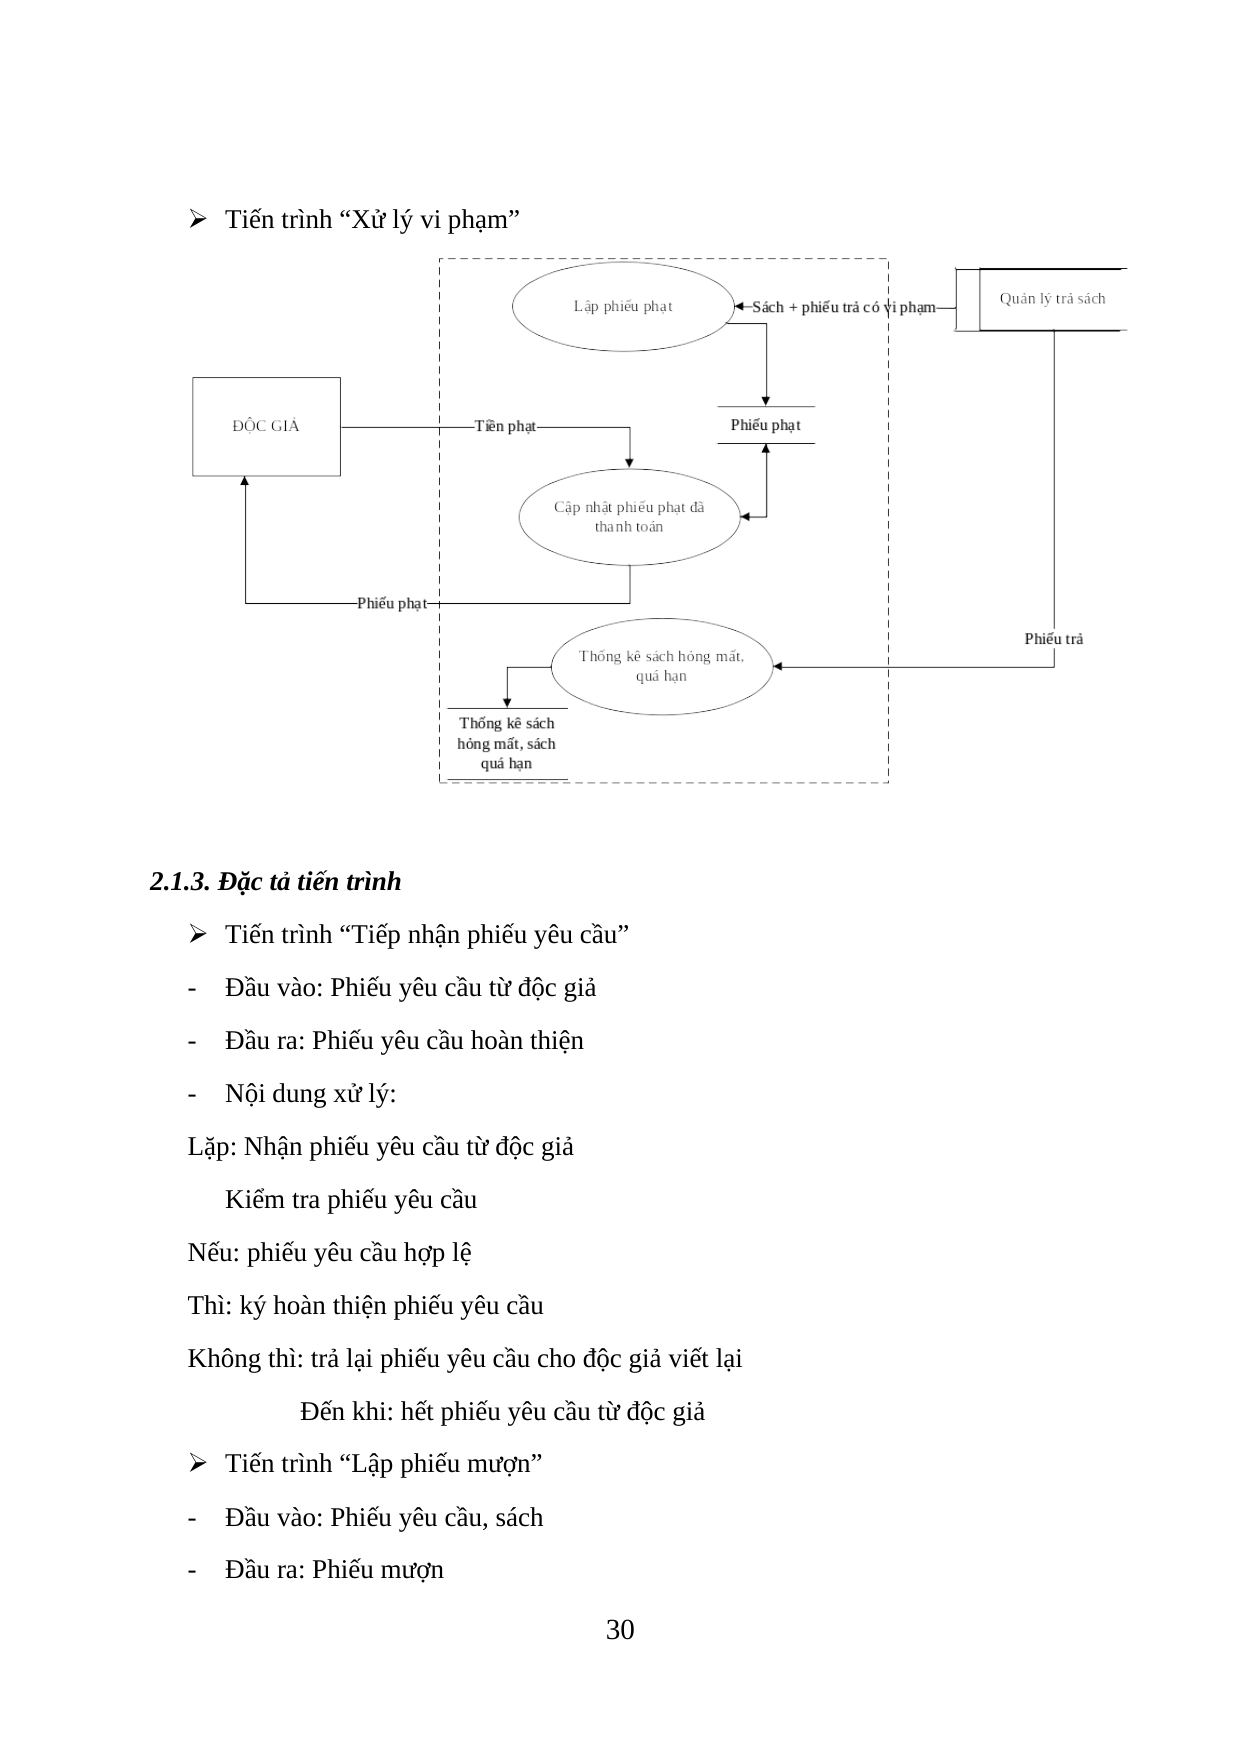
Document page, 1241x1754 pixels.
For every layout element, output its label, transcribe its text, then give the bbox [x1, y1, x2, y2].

list - Đầu ra: Phiếu mượn [150, 1553, 1090, 1585]
list Tiến trình “Xử lý vi phạm” [150, 203, 1090, 234]
list - Đầu vào: Phiếu yêu cầu, sách [150, 1501, 1090, 1532]
list Đầu vào: Phiếu yêu cầu từ độc giả [150, 971, 1090, 1002]
list Kiểm tra phiếu yêu cầu [150, 1183, 1090, 1214]
list Đầu ra: Phiếu yêu cầu hoàn thiện [150, 1024, 1090, 1055]
list Lặp: Nhận phiếu yêu cầu từ độc giả [150, 1130, 1090, 1161]
text Đến khi: hết phiếu yêu cầu từ độc giả [150, 1394, 1090, 1426]
list Thì: ký hoàn thiện phiếu yêu cầu [150, 1289, 1090, 1320]
list Không thì: trả lại phiếu yêu cầu cho độc giả viết lại [150, 1342, 1090, 1373]
list Tiến trình “Lập phiếu mượn” [150, 1447, 1090, 1479]
list Nếu: phiếu yêu cầu hợp lệ [150, 1236, 1090, 1267]
subtitle 2.1.3. Đặc tả tiến trình [150, 865, 1090, 896]
list Tiến trình “Tiếp nhận phiếu yêu cầu” [150, 918, 1090, 949]
list Nội dung xử lý: [150, 1077, 1090, 1108]
